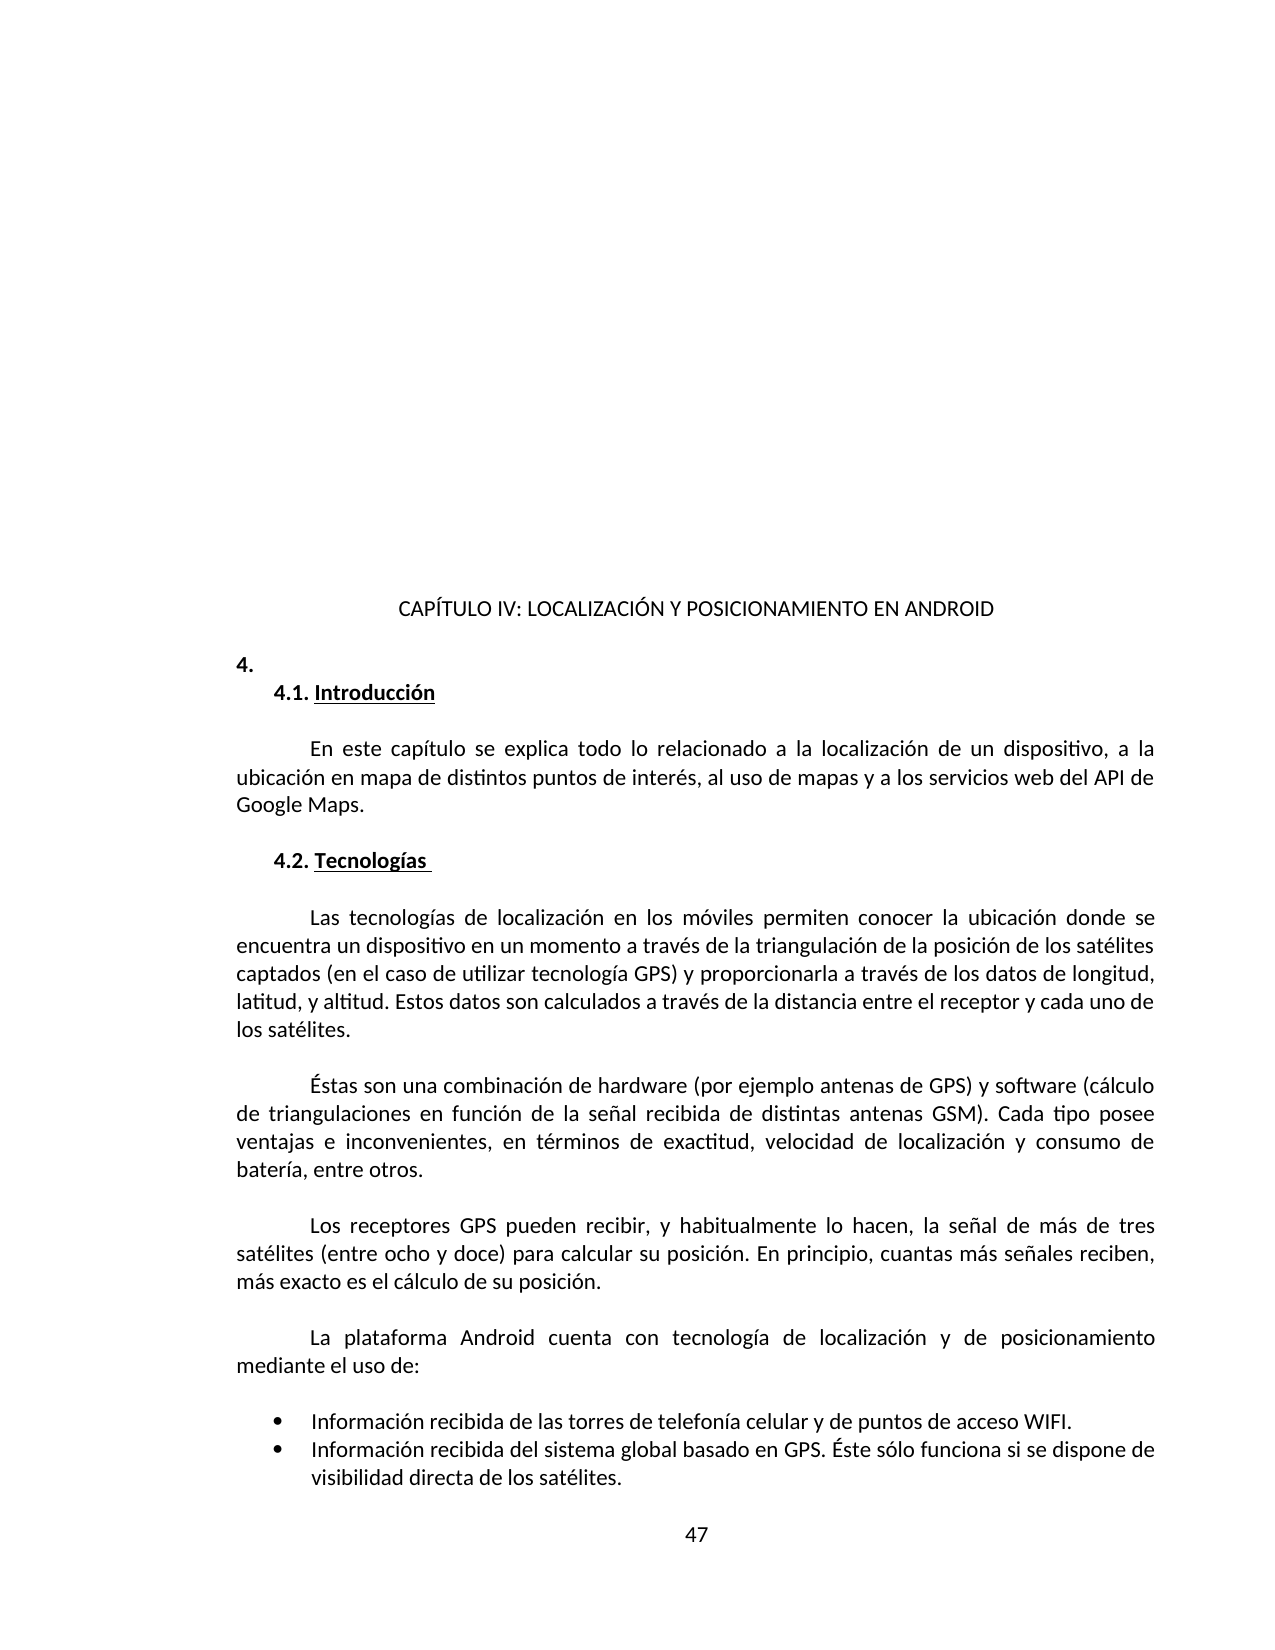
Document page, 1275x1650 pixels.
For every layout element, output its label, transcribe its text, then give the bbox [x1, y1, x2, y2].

text CAPÍTULO IV: LOCALIZACIÓN Y POSICIONAMIENTO EN ANDROID [236, 594, 1157, 622]
list Tecnologías [274, 847, 1157, 875]
text Los receptores GPS pueden recibir, y habitualmente lo hacen, la señal de más de tres satélites (entre ocho y doce) para calcular su posición. En principio, cuantas más señales reciben, más exacto es el cálculo de su posición. [236, 1211, 1157, 1295]
list Información recibida de las torres de telefonía celular y de puntos de acceso WIFI. [274, 1407, 1157, 1435]
list Introducción [274, 678, 1157, 707]
text Las tecnologías de localización en los móviles permiten conocer la ubicación donde se encuentra un dispositivo en un momento a través de la triangulación de la posición de los satélites captados (en el caso de utilizar tecnología GPS) y proporcionarla a través de los datos de longitud, latitud, y altitud. Estos datos son calculados a través de la distancia entre el receptor y cada uno de los satélites. [236, 903, 1157, 1043]
text Éstas son una combinación de hardware (por ejemplo antenas de GPS) y software (cálculo de triangulaciones en función de la señal recibida de distintas antenas GSM). Cada tipo posee ventajas e inconvenientes, en términos de exactitud, velocidad de localización y consumo de batería, entre otros. [236, 1071, 1157, 1183]
text La plataforma Android cuenta con tecnología de localización y de posicionamiento mediante el uso de: [236, 1323, 1157, 1379]
list Información recibida del sistema global basado en GPS. Éste sólo funciona si se dispone de visibilidad directa de los satélites. [274, 1435, 1157, 1491]
text En este capítulo se explica todo lo relacionado a la localización de un dispositivo, a la ubicación en mapa de distintos puntos de interés, al uso de mapas y a los servicios web del API de Google Maps. [236, 734, 1157, 819]
